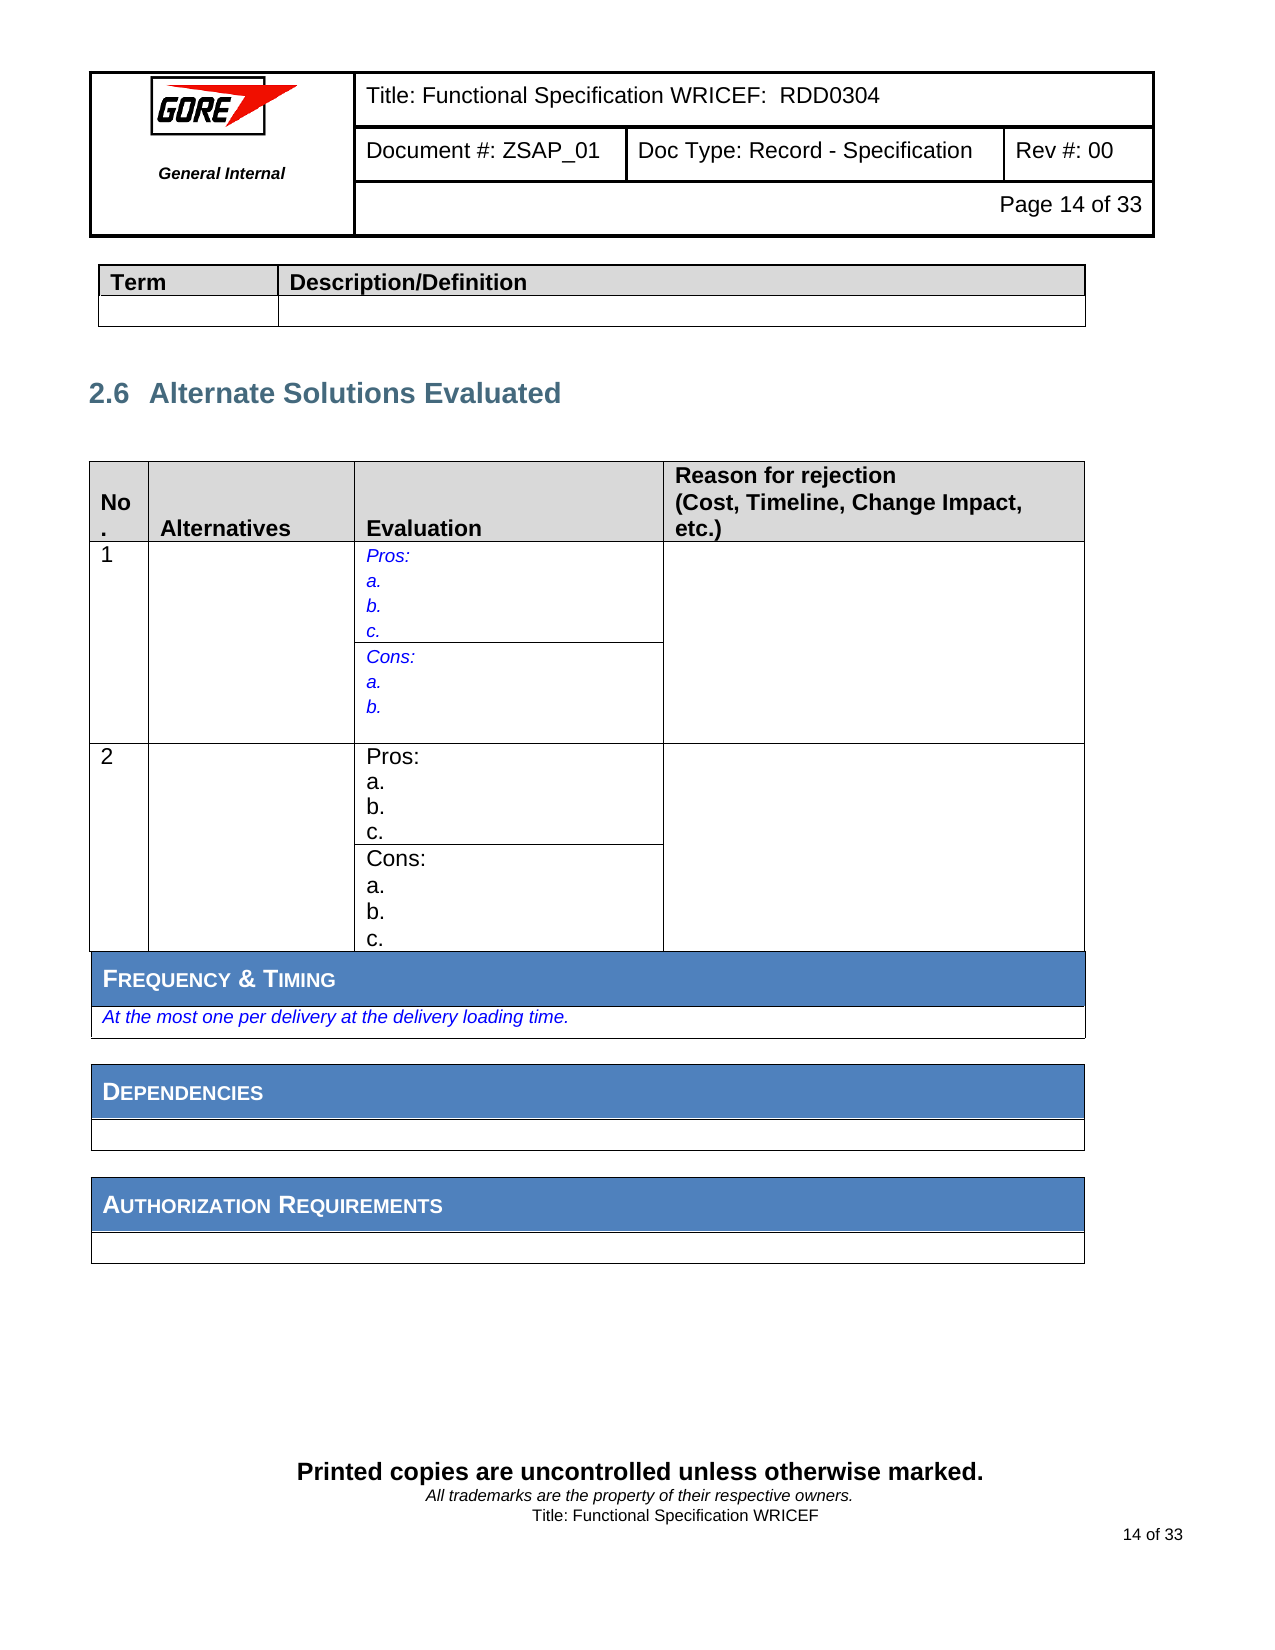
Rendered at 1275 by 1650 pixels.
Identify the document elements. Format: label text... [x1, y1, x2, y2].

table_cell Cons: a. b. c. [355, 845, 663, 951]
table_cell Cons: a. b. [355, 643, 663, 743]
table_header Authorization Requirements [92, 1178, 1084, 1231]
table_cell At the most one per delivery at the delivery loading time. [92, 1006, 1085, 1037]
table_cell Pros: a. b. c. [355, 542, 663, 642]
table_header Description/Definition [279, 266, 1084, 295]
table_cell Frequency & Timing [92, 952, 1085, 1006]
table_cell [92, 1233, 1084, 1263]
subtitle Alternate Solutions Evaluated [89, 376, 1192, 410]
table_cell [664, 542, 1084, 743]
table_cell [99, 296, 278, 326]
table_header No. [90, 462, 148, 541]
table_cell [149, 542, 354, 743]
table_cell 2 [90, 744, 148, 951]
table_header Evaluation [355, 462, 663, 541]
table_cell [279, 296, 1085, 326]
table_header Term [100, 266, 277, 295]
picture [150, 76, 298, 160]
table_cell [664, 744, 1084, 951]
table_header Reason for rejection (Cost, Timeline, Change Impact, etc.) [664, 462, 1084, 541]
table_cell [149, 744, 354, 951]
table_cell 1 [90, 542, 148, 743]
table_cell Pros: a. b. c. [355, 744, 663, 844]
table_header Alternatives [149, 462, 354, 541]
table_header Dependencies [92, 1065, 1084, 1118]
table_cell [92, 1120, 1084, 1150]
